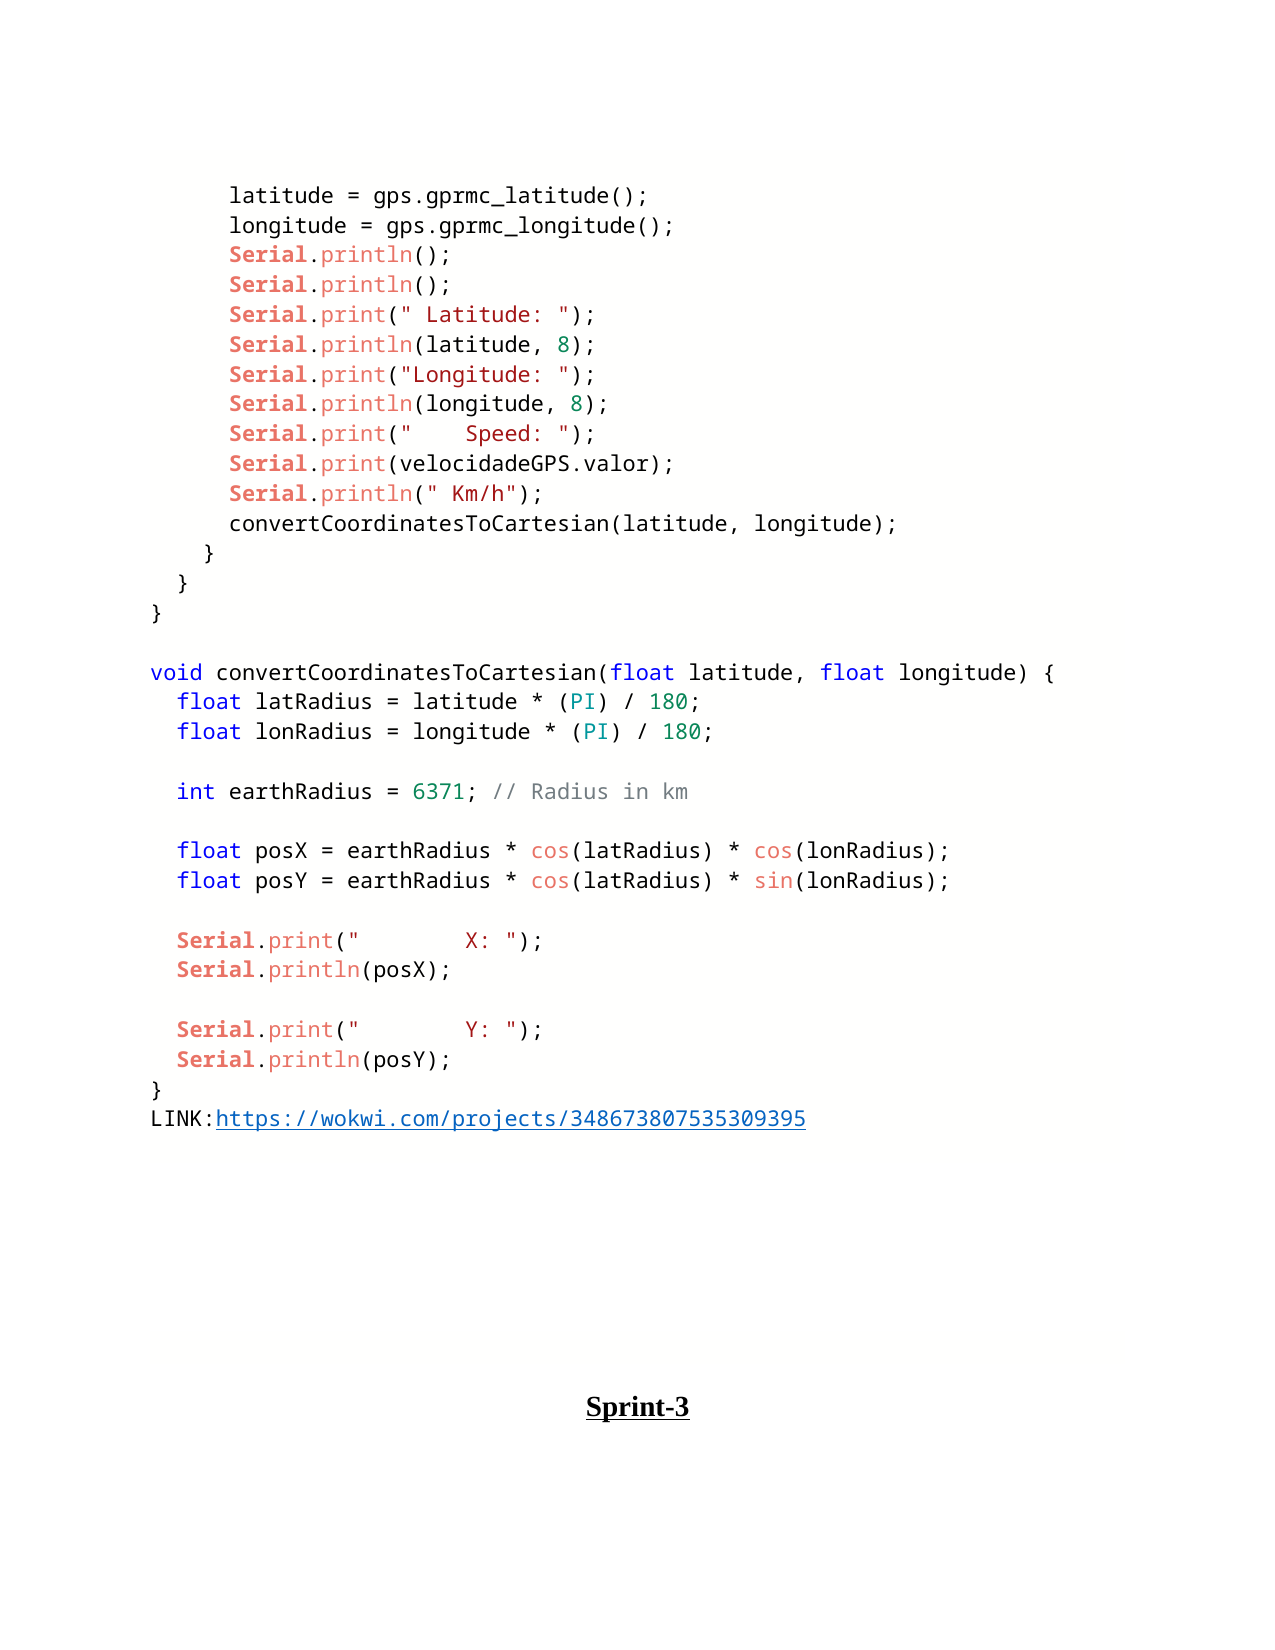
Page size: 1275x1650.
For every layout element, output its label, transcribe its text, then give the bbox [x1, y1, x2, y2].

text float latRadius = latitude * (PI) / 180; [150, 686, 1125, 716]
text Serial.println(posX); [150, 954, 1125, 984]
text Serial.println(longitude, 8); [150, 388, 1125, 418]
text } [150, 537, 1125, 567]
text int earthRadius = 6371; // Radius in km [150, 776, 1125, 805]
text LINK:https://wokwi.com/projects/348673807535309395 [150, 1103, 1125, 1133]
text Serial.println(); [150, 269, 1125, 299]
text Serial.print(" Y: "); [150, 1014, 1125, 1044]
text Serial.print(" Speed: "); [150, 418, 1125, 448]
text float lonRadius = longitude * (PI) / 180; [150, 716, 1125, 746]
text Serial.print(" X: "); [150, 924, 1125, 954]
text } [150, 567, 1125, 597]
text convertCoordinatesToCartesian(latitude, longitude); [150, 507, 1125, 537]
text Serial.print(velocidadeGPS.valor); [150, 448, 1125, 478]
text Sprint-3 [150, 1389, 1125, 1423]
text Serial.println(posY); [150, 1044, 1125, 1073]
text Serial.print(" Latitude: "); [150, 299, 1125, 329]
text } [150, 1073, 1125, 1103]
text Serial.println(" Km/h"); [150, 478, 1125, 507]
text Serial.print("Longitude: "); [150, 358, 1125, 388]
text Serial.println(latitude, 8); [150, 329, 1125, 358]
text float posY = earthRadius * cos(latRadius) * sin(lonRadius); [150, 865, 1125, 895]
text Serial.println(); [150, 239, 1125, 269]
text } [150, 597, 1125, 627]
text longitude = gps.gprmc_longitude(); [150, 209, 1125, 239]
text float posX = earthRadius * cos(latRadius) * cos(lonRadius); [150, 835, 1125, 865]
text latitude = gps.gprmc_latitude(); [150, 180, 1125, 209]
text void convertCoordinatesToCartesian(float latitude, float longitude) { [150, 656, 1125, 686]
